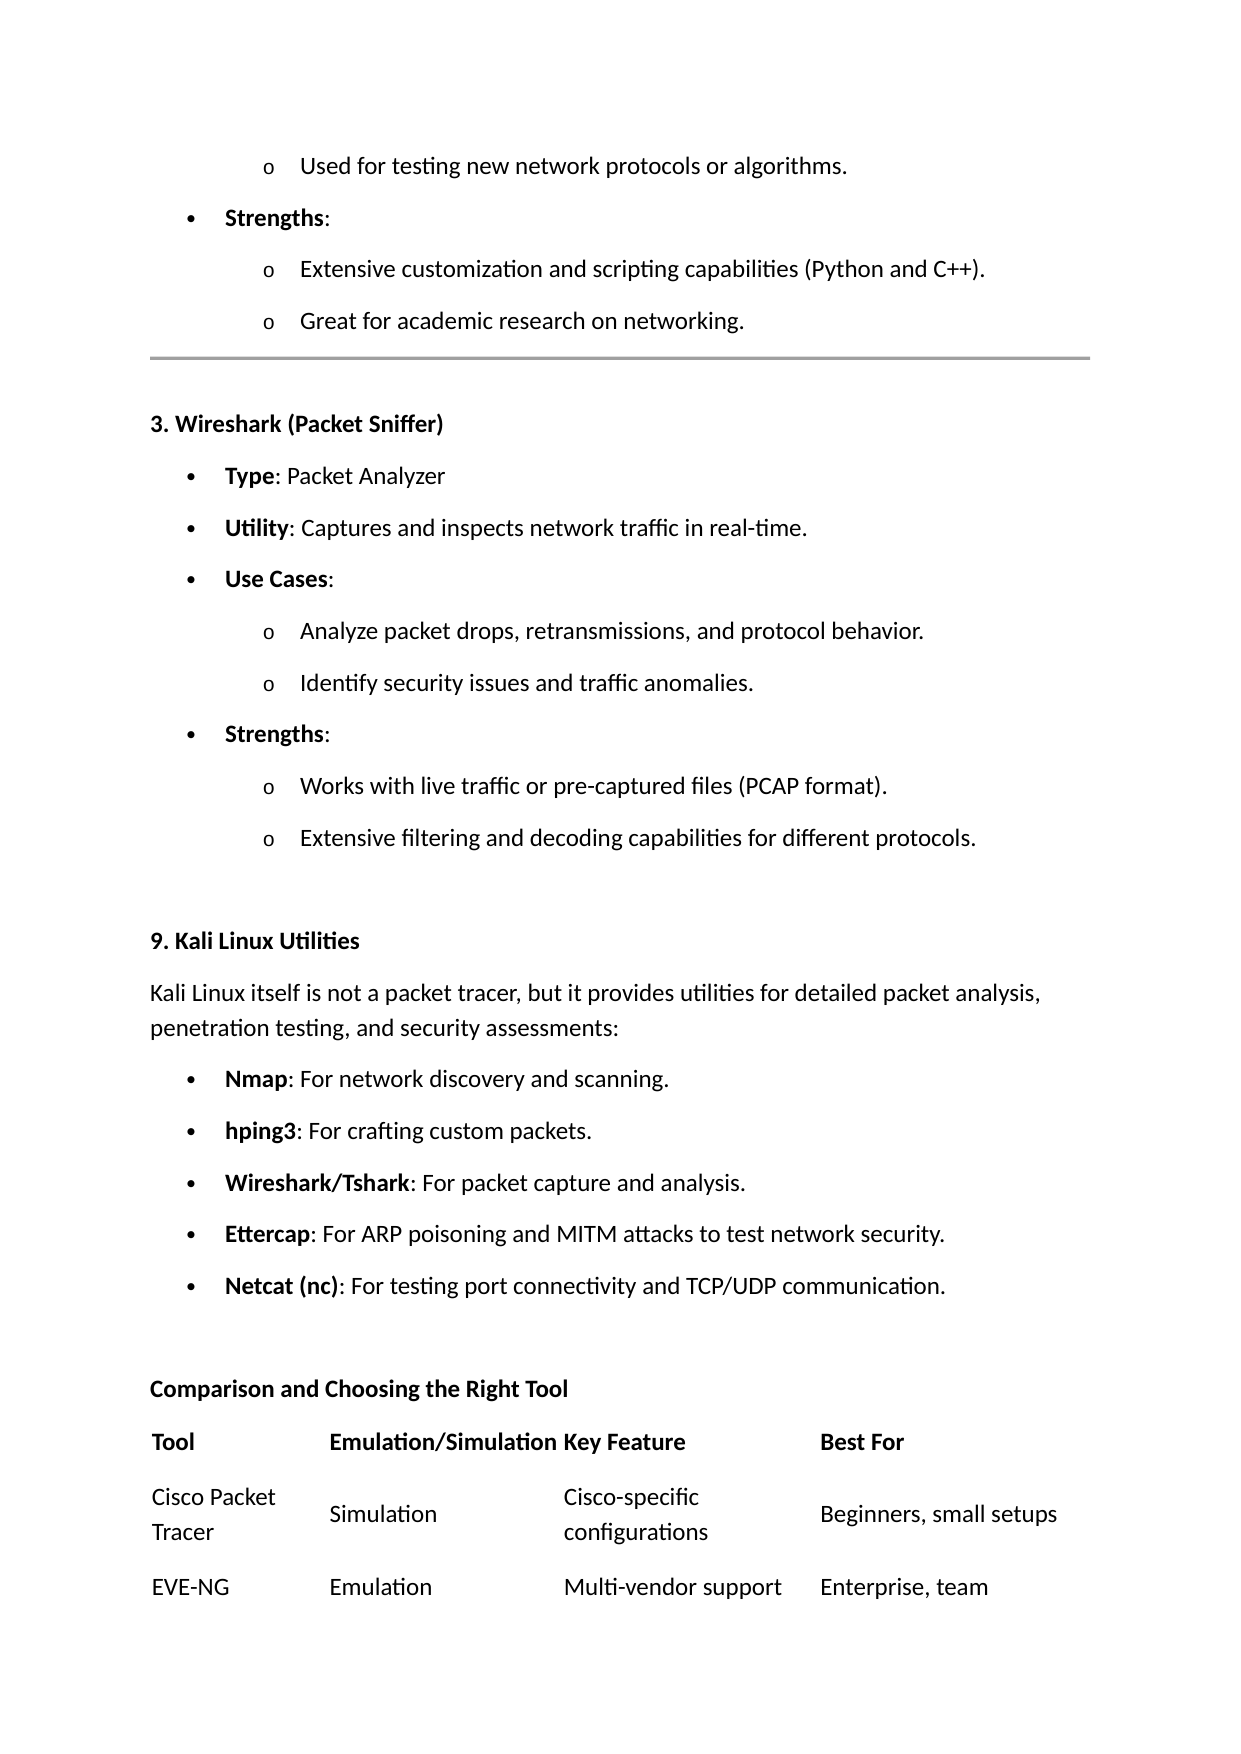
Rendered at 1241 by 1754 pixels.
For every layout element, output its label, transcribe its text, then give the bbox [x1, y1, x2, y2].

list Nmap: For network discovery and scanning. [187, 1063, 1090, 1094]
table_cell Emulation [328, 1569, 562, 1603]
text 9. Kali Linux Utilities [150, 925, 1090, 956]
text 3. Wireshark (Packet Sniffer) [150, 408, 1090, 439]
list Used for testing new network protocols or algorithms. [262, 150, 1090, 181]
list Works with live traffic or pre-captured files (PCAP format). [262, 770, 1090, 801]
list Extensive filtering and decoding capabilities for different protocols. [262, 822, 1090, 852]
list Netcat (nc): For testing port connectivity and TCP/UDP communication. [187, 1270, 1090, 1301]
list Utility: Captures and inspects network traffic in real-time. [187, 512, 1090, 542]
table_cell EVE-NG [150, 1569, 328, 1603]
text Comparison and Choosing the Right Tool [150, 1373, 1090, 1404]
list Identify security issues and traffic anomalies. [262, 667, 1090, 697]
table_header Key Feature [562, 1425, 818, 1479]
list Analyze packet drops, retransmissions, and protocol behavior. [262, 615, 1090, 646]
table_header Best For [819, 1425, 1090, 1479]
list Use Cases: [187, 563, 1090, 594]
list Wireshark/Tshark: For packet capture and analysis. [187, 1167, 1090, 1197]
list Great for academic research on networking. [262, 305, 1090, 336]
list Type: Packet Analyzer [187, 460, 1090, 491]
table_header Emulation/Simulation [328, 1425, 562, 1479]
list Ettercap: For ARP poisoning and MITM attacks to test network security. [187, 1218, 1090, 1249]
list Extensive customization and scripting capabilities (Python and C++). [262, 253, 1090, 284]
table_cell Cisco-specific configurations [562, 1480, 818, 1569]
table_cell Multi-vendor support [562, 1569, 818, 1603]
list hping3: For crafting custom packets. [187, 1115, 1090, 1146]
text Kali Linux itself is not a packet tracer, but it provides utilities for detailed packet analysis, penetration testing, and security assessments: [150, 977, 1090, 1042]
table_cell Cisco Packet Tracer [150, 1480, 328, 1569]
table_cell Enterprise, team collaboration [819, 1569, 1090, 1603]
table_cell Simulation [328, 1480, 562, 1569]
list Strengths: [187, 718, 1090, 749]
list Strengths: [187, 202, 1090, 232]
table_header Tool [150, 1425, 328, 1479]
table_cell Beginners, small setups [819, 1480, 1090, 1569]
